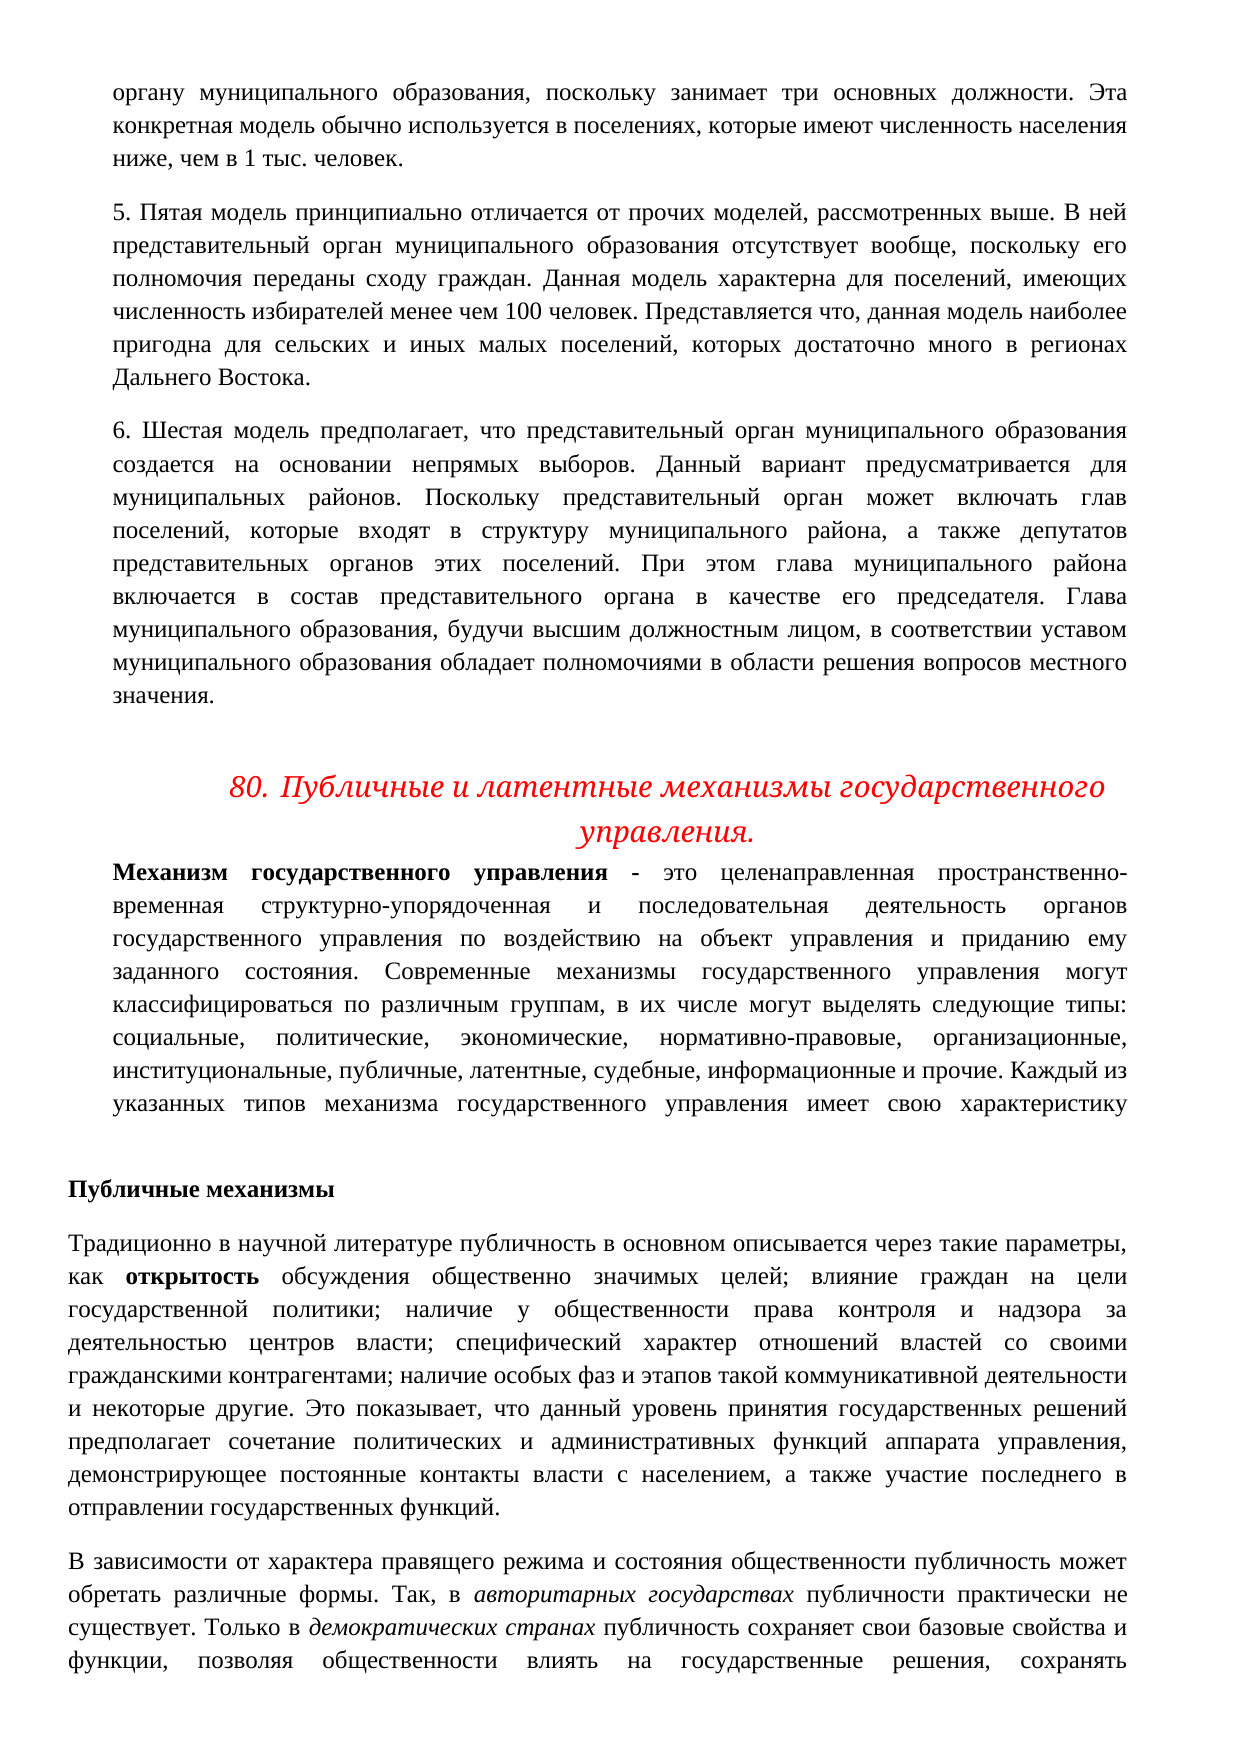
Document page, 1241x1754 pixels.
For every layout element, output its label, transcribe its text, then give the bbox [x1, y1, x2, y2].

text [112, 77, 1128, 172]
text 5. Пятая модель принципиально отличается от прочих моделей, рассмотренных выше. В ней представительный орган муниципального образования отсутствует вообще, поскольку его полномочия переданы сходу граждан. Данная модель характерна для поселений, имеющих численность избирателей менее чем 100 человек. Представляется что, данная модель наиболее пригодна для сельских и иных малых поселений, которых достаточно много в регионах Дальнего Востока. [112, 197, 1128, 391]
text 6. Шестая модель предполагает, что представительный орган муниципального образования создается на основании непрямых выборов. Данный вариант предусматривается для муниципальных районов. Поскольку представительный орган может включать глав поселений, которые входят в структуру муниципального района, а также депутатов представительных органов этих поселений. При этом глава муниципального района включается в состав представительного органа в качестве его председателя. Глава муниципального образования, будучи высшим должностным лицом, в соответствии уставом муниципального образования обладает полномочиями в области решения вопросов местного значения. [112, 416, 1128, 708]
list Публичные и латентные механизмы государственного управления. [210, 766, 1128, 851]
text Механизм государственного управления - это целенаправленная пространственно-временная структурно-упорядоченная и последовательная деятельность органов государственного управления по воздействию на объект управления и приданию ему заданного состояния. Современные механизмы государственного управления могут классифицироваться по различным группам, в их числе могут выделять следующие типы: социальные, политические, экономические, нормативно-правовые, организационные, институциональные, публичные, латентные, судебные, информационные и прочие. Каждый из указанных типов механизма государственного управления имеет свою характеристику [112, 857, 1128, 1149]
text Традиционно в научной литературе публичность в основном описывается через такие параметры, как открытость обсуждения общественно значимых целей; влияние граждан на цели государственной политики; наличие у общественности права контроля и надзора за деятельностью центров власти; специфический характер отношений властей со своими гражданскими контрагентами; наличие особых фаз и этапов такой коммуникативной деятельности и некоторые другие. Это показывает, что данный уровень принятия государственных решений предполагает сочетание политических и административных функций аппарата управления, демонстрирующее постоянные контакты власти с населением, а также участие последнего в отправлении государственных функций. [68, 1228, 1128, 1521]
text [68, 1546, 1128, 1673]
text Публичные механизмы [68, 1174, 1128, 1203]
